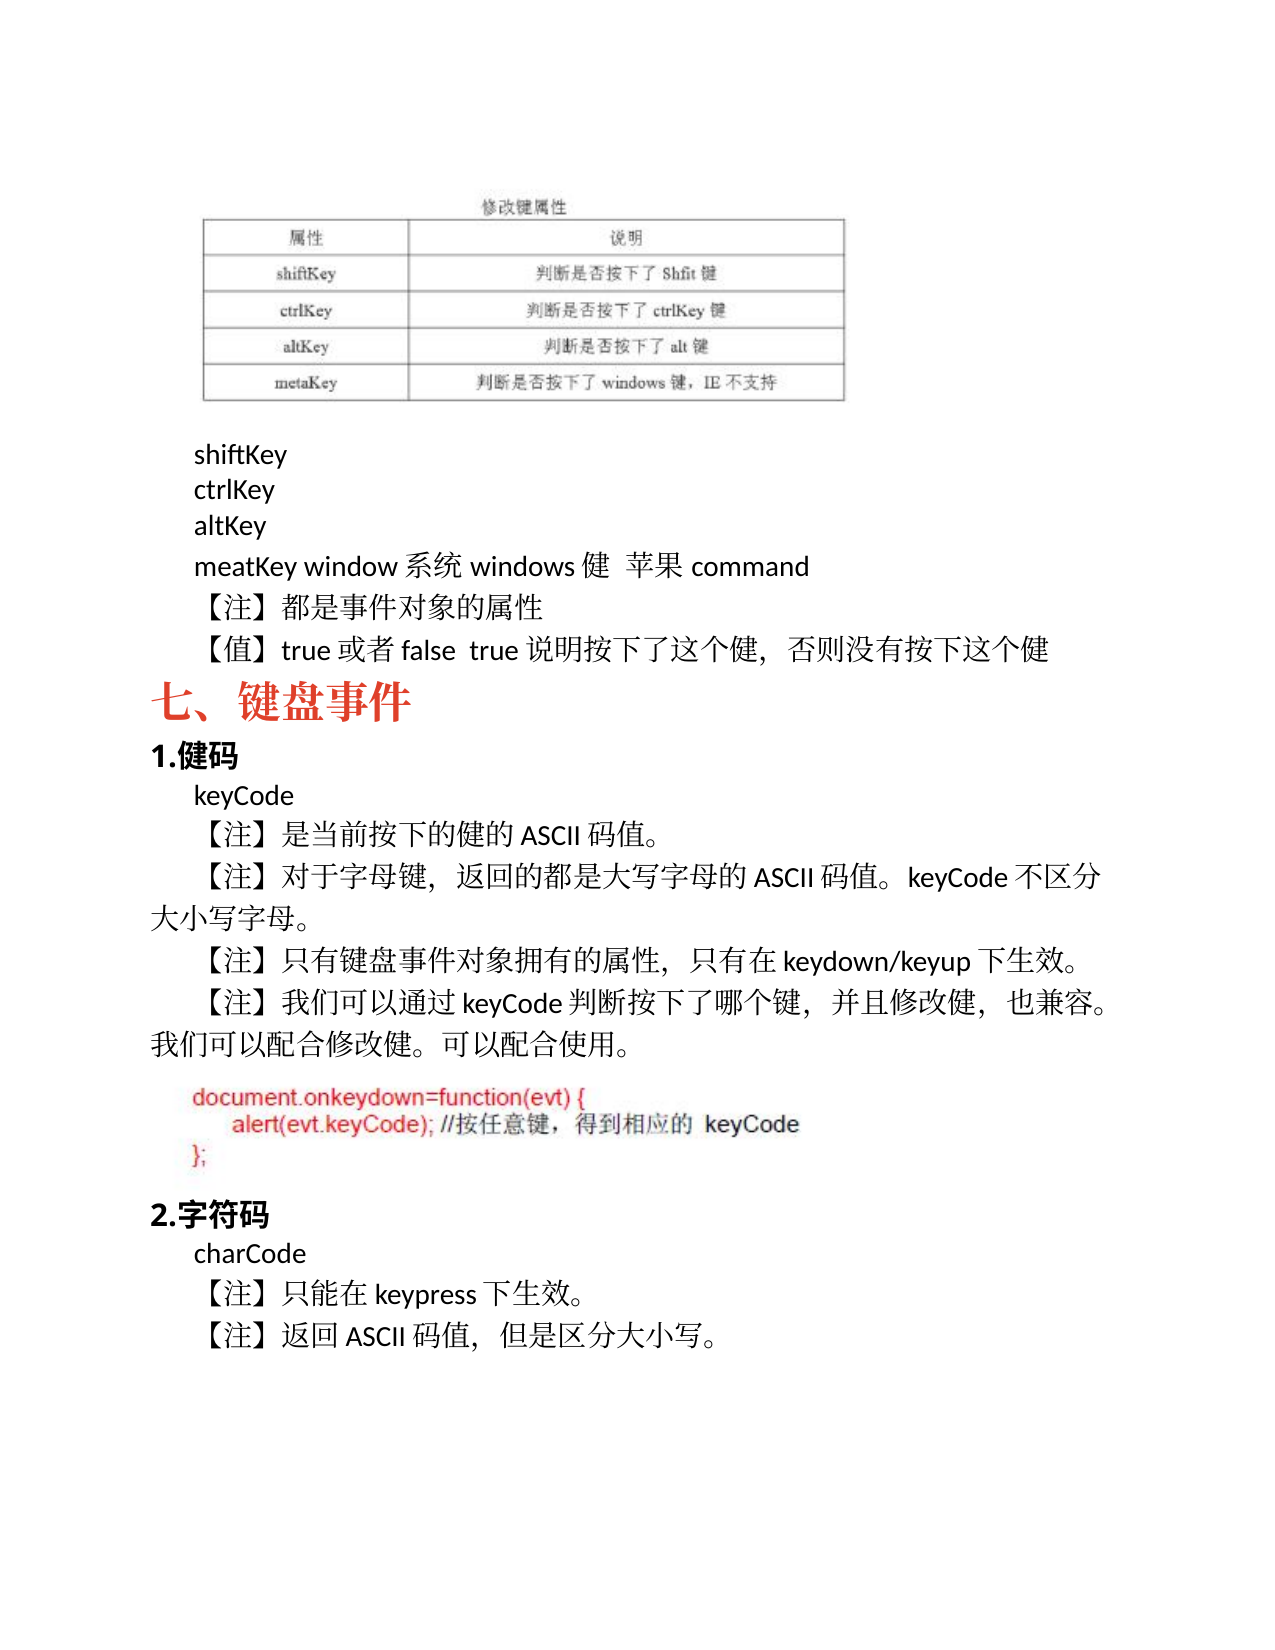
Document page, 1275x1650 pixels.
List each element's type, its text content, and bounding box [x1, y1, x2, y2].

text 七、键盘事件 [150, 668, 1125, 731]
text keyCode [150, 777, 1125, 812]
text charCode [150, 1236, 1125, 1271]
text 【注】只能在keypress下生效。 [150, 1271, 1125, 1313]
text shiftKey [150, 436, 1125, 471]
text ctrlKey [150, 471, 1125, 507]
text altKey [150, 507, 1125, 543]
text 【注】返回ASCII码值，但是区分大小写。 [150, 1313, 1125, 1355]
text 【注】是当前按下的健的ASCII码值。 [150, 812, 1125, 854]
text 【注】对于字母键，返回的都是大写字母的ASCII码值。keyCode不区分大小写字母。 [150, 854, 1125, 938]
text 【值】true或者false true说明按下了这个健，否则没有按下这个健 [150, 626, 1125, 668]
text 【注】只有键盘事件对象拥有的属性，只有在keydown/keyup下生效。 [150, 938, 1125, 980]
text meatKey window系统 windows健 苹果 command [150, 543, 1125, 584]
text 【注】都是事件对象的属性 [150, 584, 1125, 626]
picture [150, 178, 898, 436]
picture [150, 1063, 842, 1191]
text 【注】我们可以通过keyCode判断按下了哪个键，并且修改健，也兼容。我们可以配合修改健。可以配合使用。 [150, 980, 1125, 1063]
